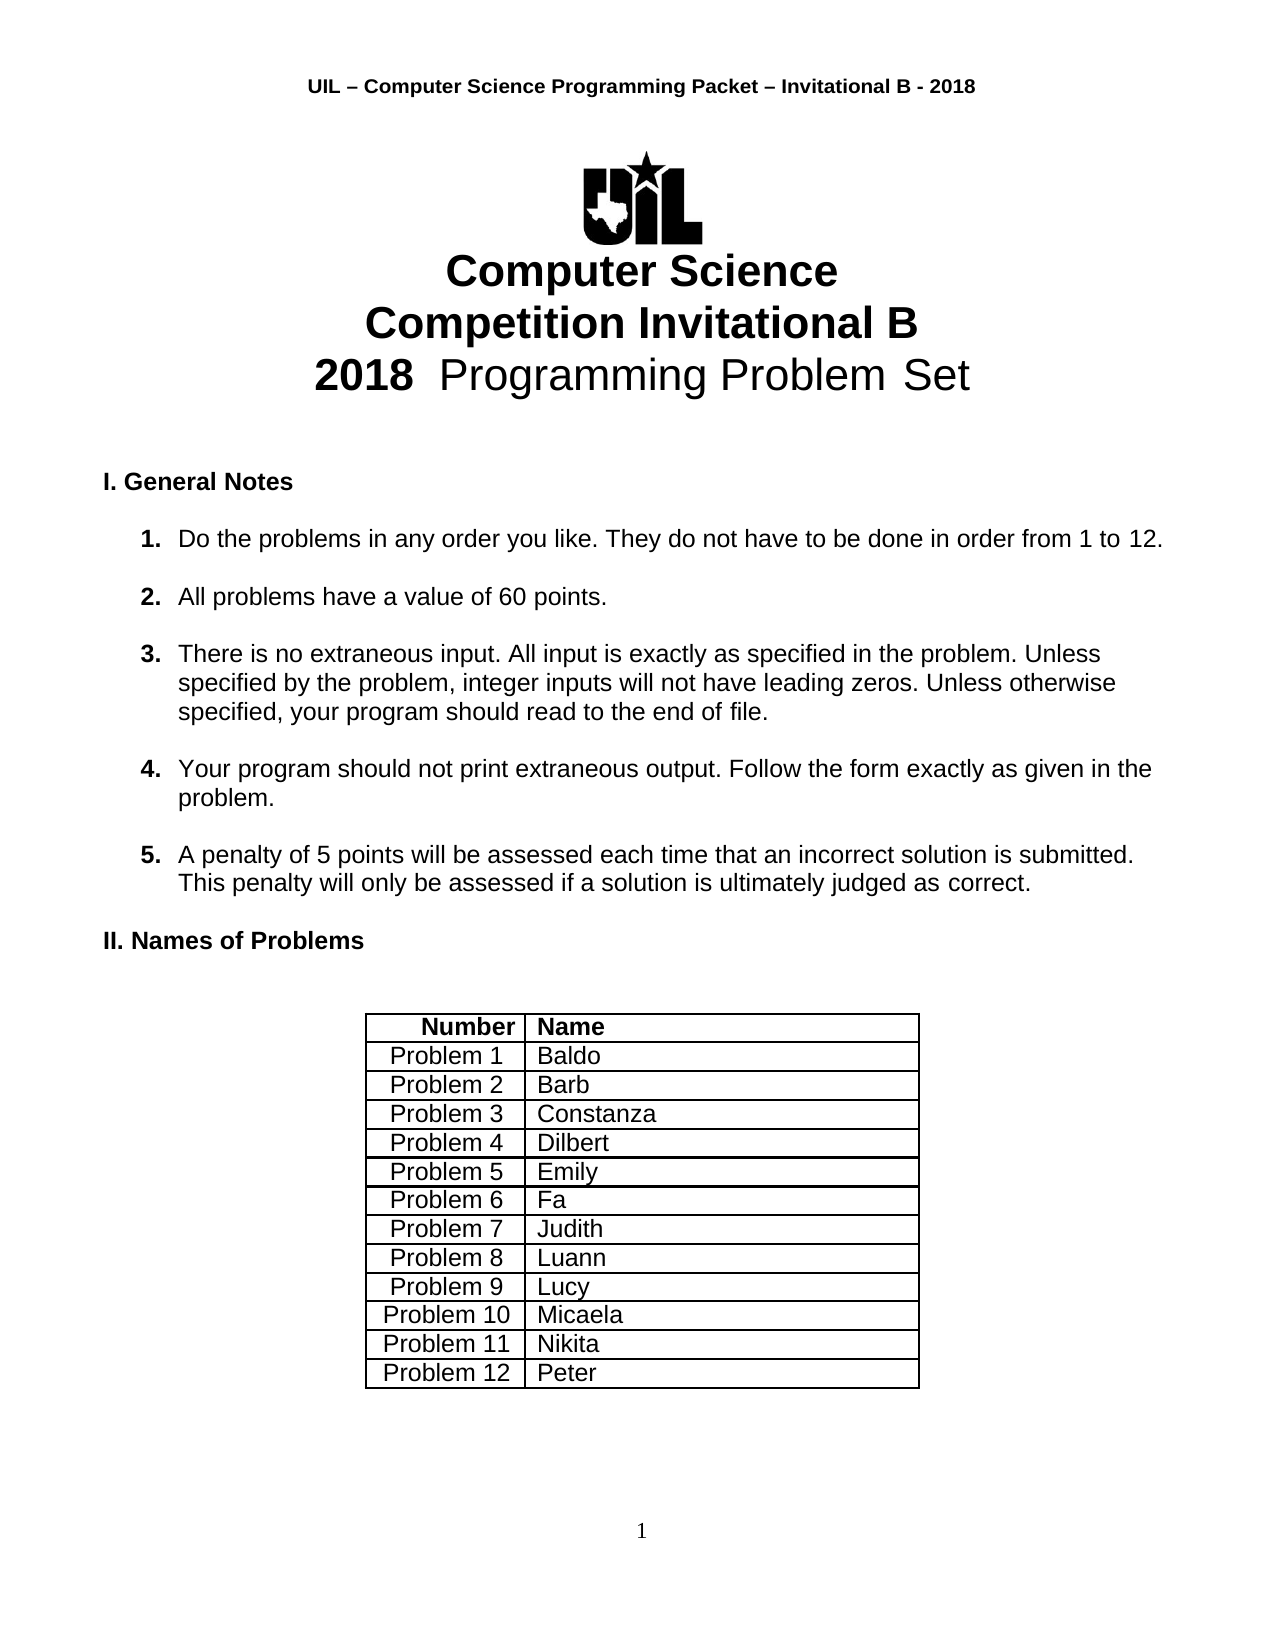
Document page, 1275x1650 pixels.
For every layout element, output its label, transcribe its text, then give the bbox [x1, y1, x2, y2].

table_cell Fa [526, 1188, 918, 1214]
table_cell Problem 11 [367, 1331, 524, 1358]
subtitle Do the problems in any order you like. They do not have to be done in order from 1 to 12. [140, 524, 1175, 553]
table_cell Problem 6 [367, 1188, 524, 1214]
table_cell Judith [526, 1216, 918, 1243]
table_cell Problem 9 [367, 1274, 524, 1300]
table_cell Problem 3 [367, 1101, 524, 1127]
table_cell Constanza [526, 1101, 918, 1127]
table_cell Baldo [526, 1043, 918, 1070]
table_cell Emily [526, 1159, 918, 1185]
table_cell Barb [526, 1072, 918, 1099]
table_cell Micaela [526, 1302, 918, 1329]
list Names of Problems [103, 926, 1175, 954]
list Your program should not print extraneous output. Follow the form exactly as given in the problem. [140, 754, 1154, 812]
picture [583, 151, 703, 245]
table_header Number [367, 1015, 524, 1041]
table_cell Problem 1 [367, 1043, 524, 1070]
list All problems have a value of 60 points. [140, 582, 1175, 611]
table_cell Luann [526, 1245, 918, 1272]
table_cell Problem 7 [367, 1216, 524, 1243]
table_header Name [526, 1015, 918, 1041]
table_cell Problem 8 [367, 1245, 524, 1272]
table_cell Lucy [526, 1274, 918, 1300]
table_cell Peter [526, 1360, 918, 1387]
list There is no extraneous input. All input is exactly as specified in the problem. Unless specified by the problem, integer inputs will not have leading zeros. Unless otherwise specified, your program should read to the end of file. [140, 639, 1118, 726]
table_cell Dilbert [526, 1130, 918, 1156]
table_cell Problem 10 [367, 1302, 524, 1329]
table_cell Nikita [526, 1331, 918, 1358]
table_cell Problem 2 [367, 1072, 524, 1099]
table_cell Problem 5 [367, 1159, 524, 1185]
table_cell Problem 12 [367, 1360, 524, 1387]
text UIL – Computer Science Programming Packet – Invitational B - 2018 [109, 75, 1175, 98]
list A penalty of 5 points will be assessed each time that an incorrect solution is submitted. This penalty will only be assessed if a solution is ultimately judged as correct. [140, 841, 1136, 897]
table_cell Problem 4 [367, 1130, 524, 1156]
text Computer Science Competition Invitational B 2018 Programming Problem Set [308, 147, 976, 400]
subtitle General Notes [103, 467, 1175, 495]
